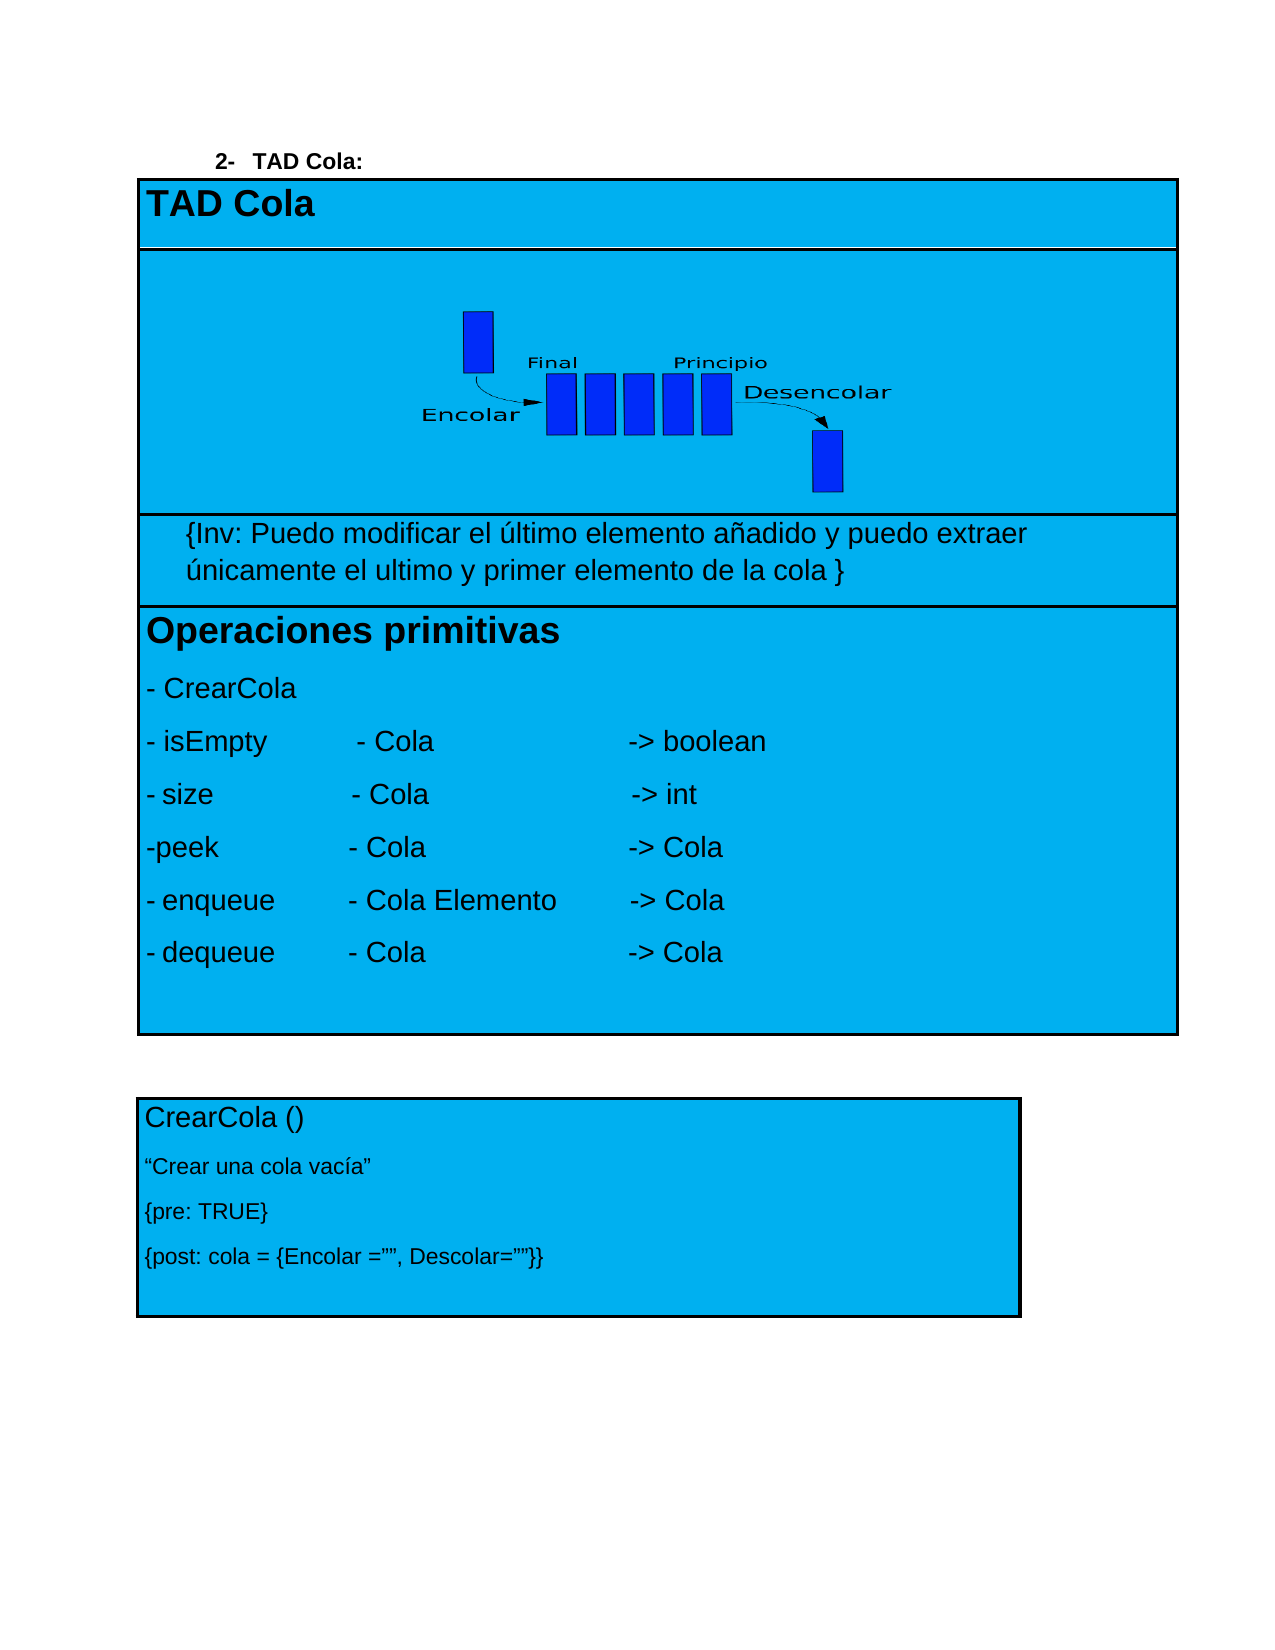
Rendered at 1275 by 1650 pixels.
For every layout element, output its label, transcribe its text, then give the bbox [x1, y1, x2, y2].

picture [818, 418, 826, 425]
picture [624, 375, 653, 434]
picture [547, 375, 576, 434]
table_cell {Inv: Puedo modificar el último elemento añadido y puedo extraer únicamente el ultimo y primer elemento de la cola } [140, 516, 1176, 605]
table_cell Operaciones primitivas - CrearCola - isEmpty - Cola -> boolean - size - Cola -> int -peek - Cola -> Cola - enqueue - Cola Elemento -> Cola - dequeue - Cola -> Cola [140, 608, 1176, 1033]
picture [813, 431, 842, 491]
picture [664, 375, 692, 434]
picture [702, 375, 731, 434]
list TAD Cola: [215, 148, 1098, 174]
picture [464, 313, 493, 372]
table_header CrearCola () “Crear una cola vacía” {pre: TRUE} {post: cola = {Encolar =””, Descolar=””}} [139, 1100, 1018, 1315]
picture [586, 375, 615, 434]
picture [525, 400, 536, 404]
table_cell [140, 251, 1176, 513]
table_header TAD Cola [140, 181, 1176, 247]
